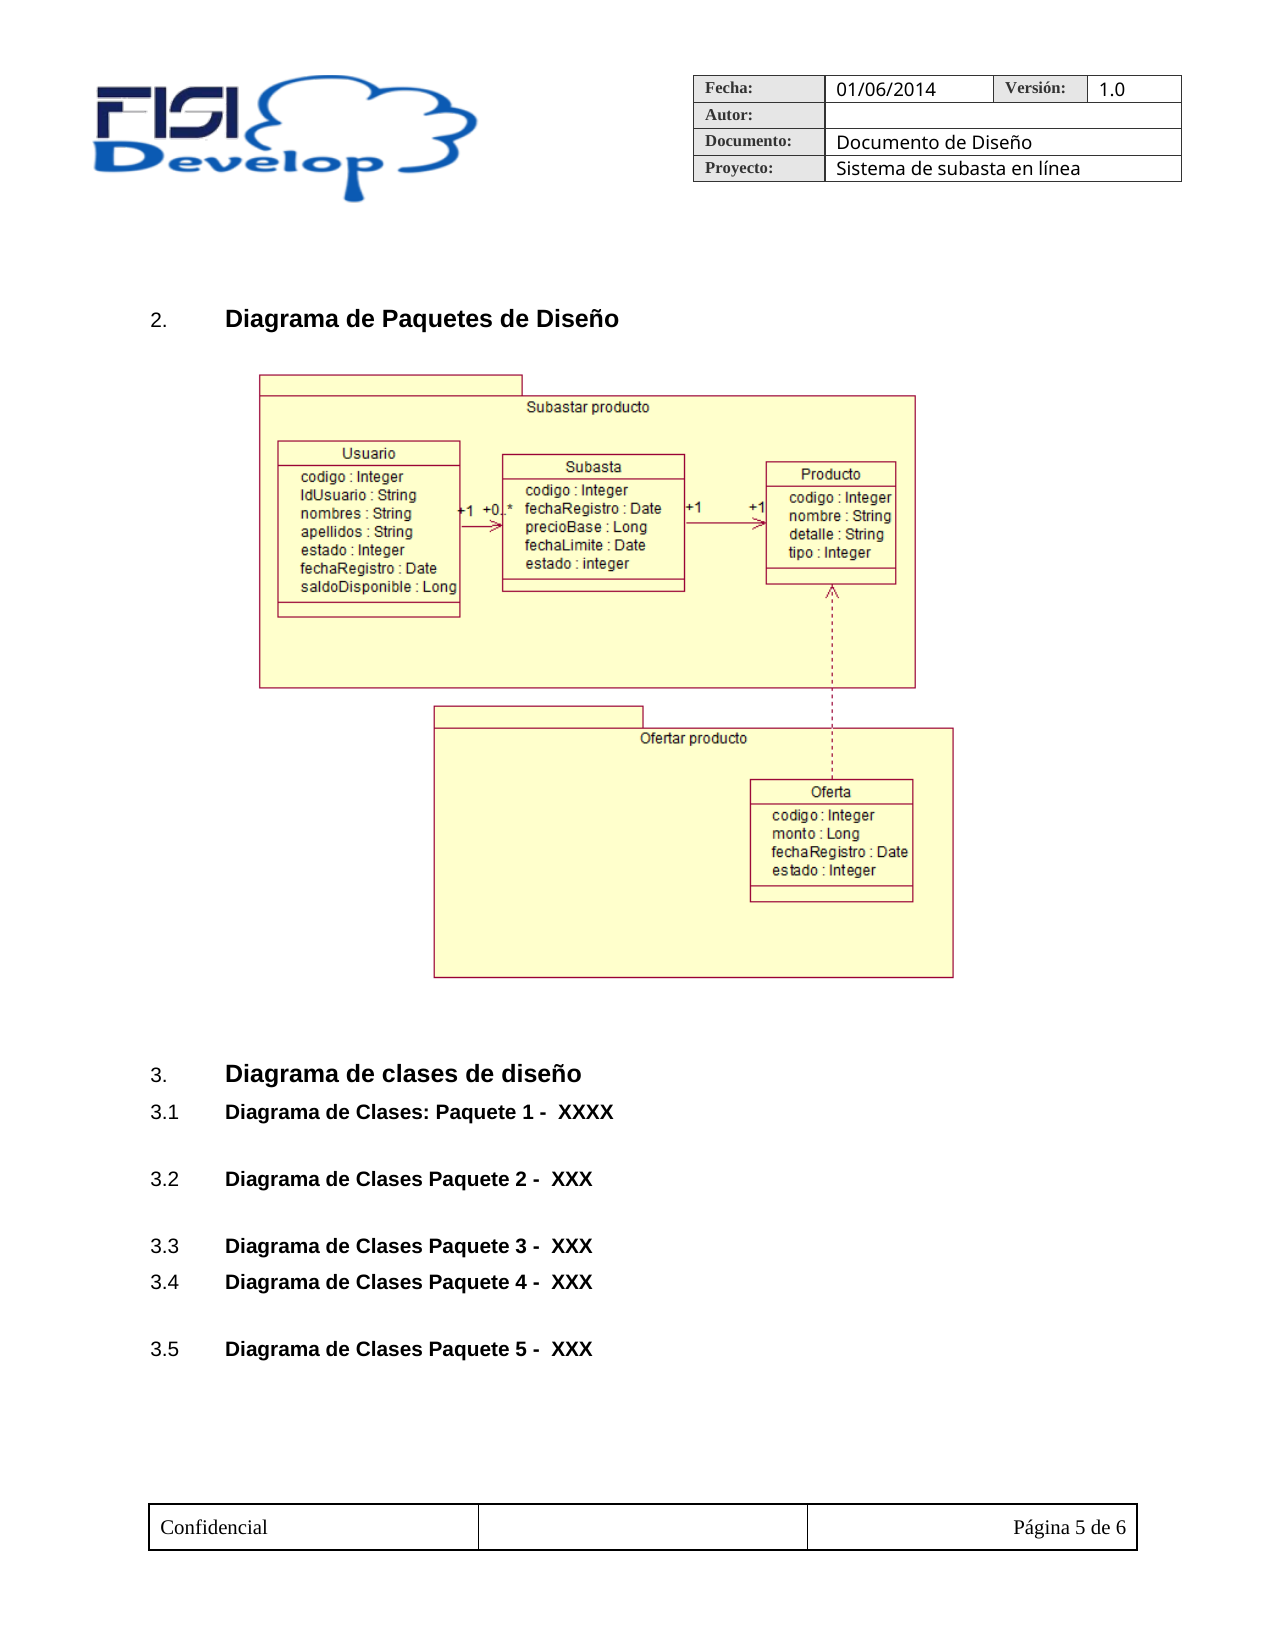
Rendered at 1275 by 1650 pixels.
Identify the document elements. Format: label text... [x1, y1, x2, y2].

list Diagrama de Clases Paquete 2 - XXX [150, 1167, 1125, 1191]
list Diagrama de clases de diseño [150, 1059, 1125, 1087]
list Diagrama de Clases: Paquete 1 - XXXX [150, 1100, 1125, 1124]
picture [225, 344, 988, 1010]
list Diagrama de Paquetes de Diseño [150, 303, 1125, 332]
list Diagrama de Clases Paquete 4 - XXX [150, 1270, 1125, 1294]
picture [92, 75, 488, 213]
list Diagrama de Clases Paquete 3 - XXX [150, 1233, 1125, 1257]
list Diagrama de Clases Paquete 5 - XXX [150, 1337, 1125, 1361]
